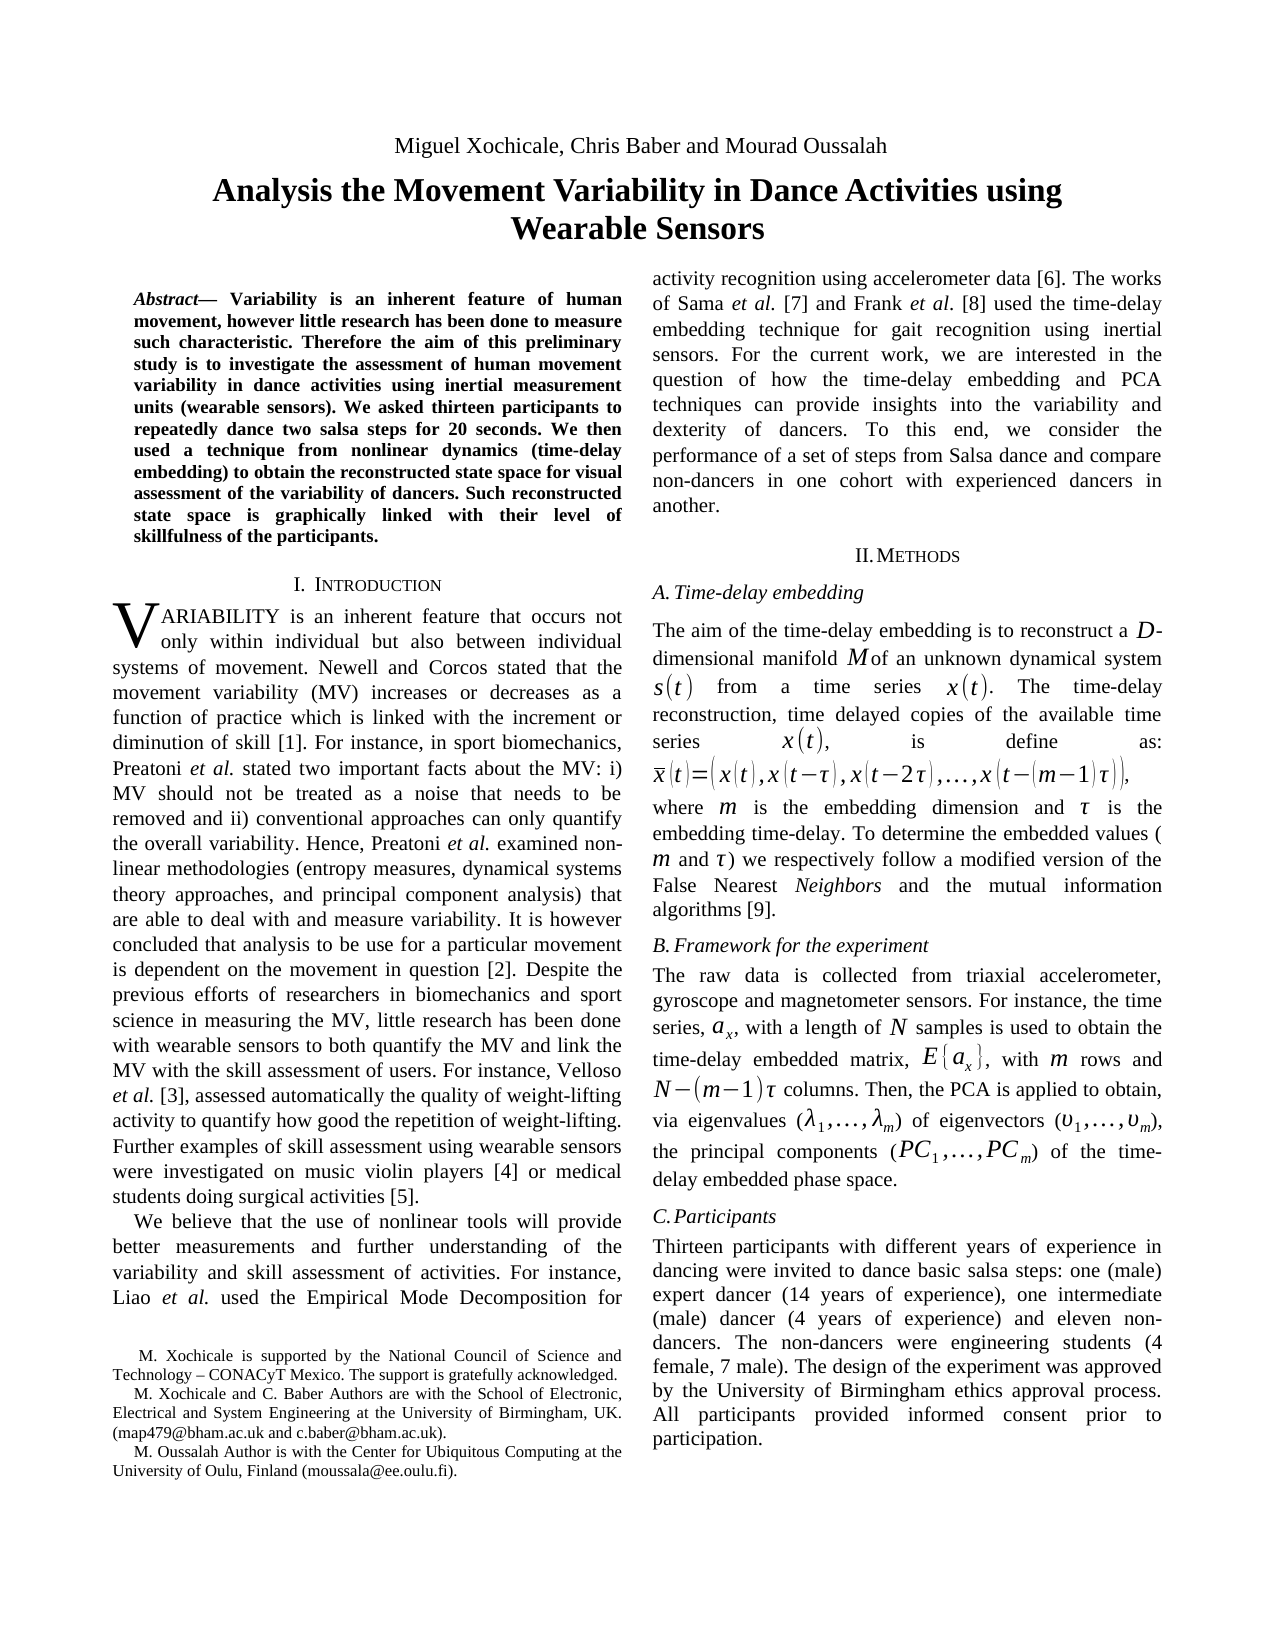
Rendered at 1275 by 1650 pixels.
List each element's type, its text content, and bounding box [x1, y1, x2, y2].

subtitle The aim of the time-delay embedding is to reconstruct a -dimensional manifold of an unknown dynamical system from a time series . The time-delay reconstruction, time delayed copies of the available time series , is define as: , where is the embedding dimension and is the embedding time-delay. To determine the embedded values ( and ) we respectively follow a modified version of the False Nearest Neighbors and the mutual information algorithms [9]. [652, 616, 1162, 921]
text We believe that the use of nonlinear tools will provide better measurements and further understanding of the variability and skill assessment of activities. For instance, Liao et al. used the Empirical Mode Decomposition for activity recognition using accelerometer data [6]. The works of Sama et al. [7] and Frank et al. [8] used the time-delay embedding technique for gait recognition using inertial sensors. For the current work, we are interested in the question of how the time-delay embedding and PCA techniques can provide insights into the variability and dexterity of dancers. To this end, we consider the performance of a set of steps from Salsa dance and compare non-dancers in one cohort with experienced dancers in another. [652, 112, 1162, 517]
text We believe that the use of nonlinear tools will provide better measurements and further understanding of the variability and skill assessment of activities. For instance, Liao et al. used the Empirical Mode Decomposition for activity recognition using accelerometer data [6]. The works of Sama et al. [7] and Frank et al. [8] used the time-delay embedding technique for gait recognition using inertial sensors. For the current work, we are interested in the question of how the time-delay embedding and PCA techniques can provide insights into the variability and dexterity of dancers. To this end, we consider the performance of a set of steps from Salsa dance and compare non-dancers in one cohort with experienced dancers in another. [112, 1209, 622, 1309]
subtitle Methods [652, 543, 1162, 567]
text Miguel Xochicale, Chris Baber and Mourad Oussalah [168, 132, 1113, 159]
title Analysis the Movement Variability in Dance Activities using Wearable Sensors [150, 170, 1125, 247]
text The raw data is collected from triaxial accelerometer, gyroscope and magnetometer sensors. For instance, the time series, , with a length of samples is used to obtain the time-delay embedded matrix, , with rows and columns. Then, the PCA is applied to obtain, via eigenvalues () of eigenvectors (), the principal components () of the time-delay embedded phase space. [652, 963, 1162, 1191]
subtitle Participants [652, 1203, 1162, 1228]
subtitle Framework for the experiment [652, 933, 1162, 957]
text Thirteen participants with different years of experience in dancing were invited to dance basic salsa steps: one (male) expert dancer (14 years of experience), one intermediate (male) dancer (4 years of experience) and eleven non-dancers. The non-dancers were engineering students (4 female, 7 male). The design of the experiment was approved by the University of Birmingham ethics approval process. All participants provided informed consent prior to participation. [652, 1234, 1162, 1450]
subtitle INTRODUCTION [112, 572, 622, 596]
subtitle Time-delay embedding [652, 580, 1162, 604]
text Abstract— Variability is an inherent feature of human movement, however little research has been done to measure such characteristic. Therefore the aim of this preliminary study is to investigate the assessment of human movement variability in dance activities using inertial measurement units (wearable sensors). We asked thirteen participants to repeatedly dance two salsa steps for 20 seconds. We then used a technique from nonlinear dynamics (time-delay embedding) to obtain the reconstructed state space for visual assessment of the variability of dancers. Such reconstructed state space is graphically linked with their level of skillfulness of the participants. [133, 288, 622, 547]
text ARIABILITY is an inherent feature that occurs not only within individual but also between individual systems of movement. Newell and Corcos stated that the movement variability (MV) increases or decreases as a function of practice which is linked with the increment or diminution of skill [1]. For instance, in sport biomechanics, Preatoni et al. stated two important facts about the MV: i) MV should not be treated as a noise that needs to be removed and ii) conventional approaches can only quantify the overall variability. Hence, Preatoni et al. examined non-linear methodologies (entropy measures, dynamical systems theory approaches, and principal component analysis) that are able to deal with and measure variability. It is however concluded that analysis to be use for a particular movement is dependent on the movement in question [2]. Despite the previous efforts of researchers in biomechanics and sport science in measuring the MV, little research has been done with wearable sensors to both quantify the MV and link the MV with the skill assessment of users. For instance, Velloso et al. [3], assessed automatically the quality of weight-lifting activity to quantify how good the repetition of weight-lifting. Further examples of skill assessment using wearable sensors were investigated on music violin players [4] or medical students doing surgical activities [5]. [112, 604, 622, 1208]
